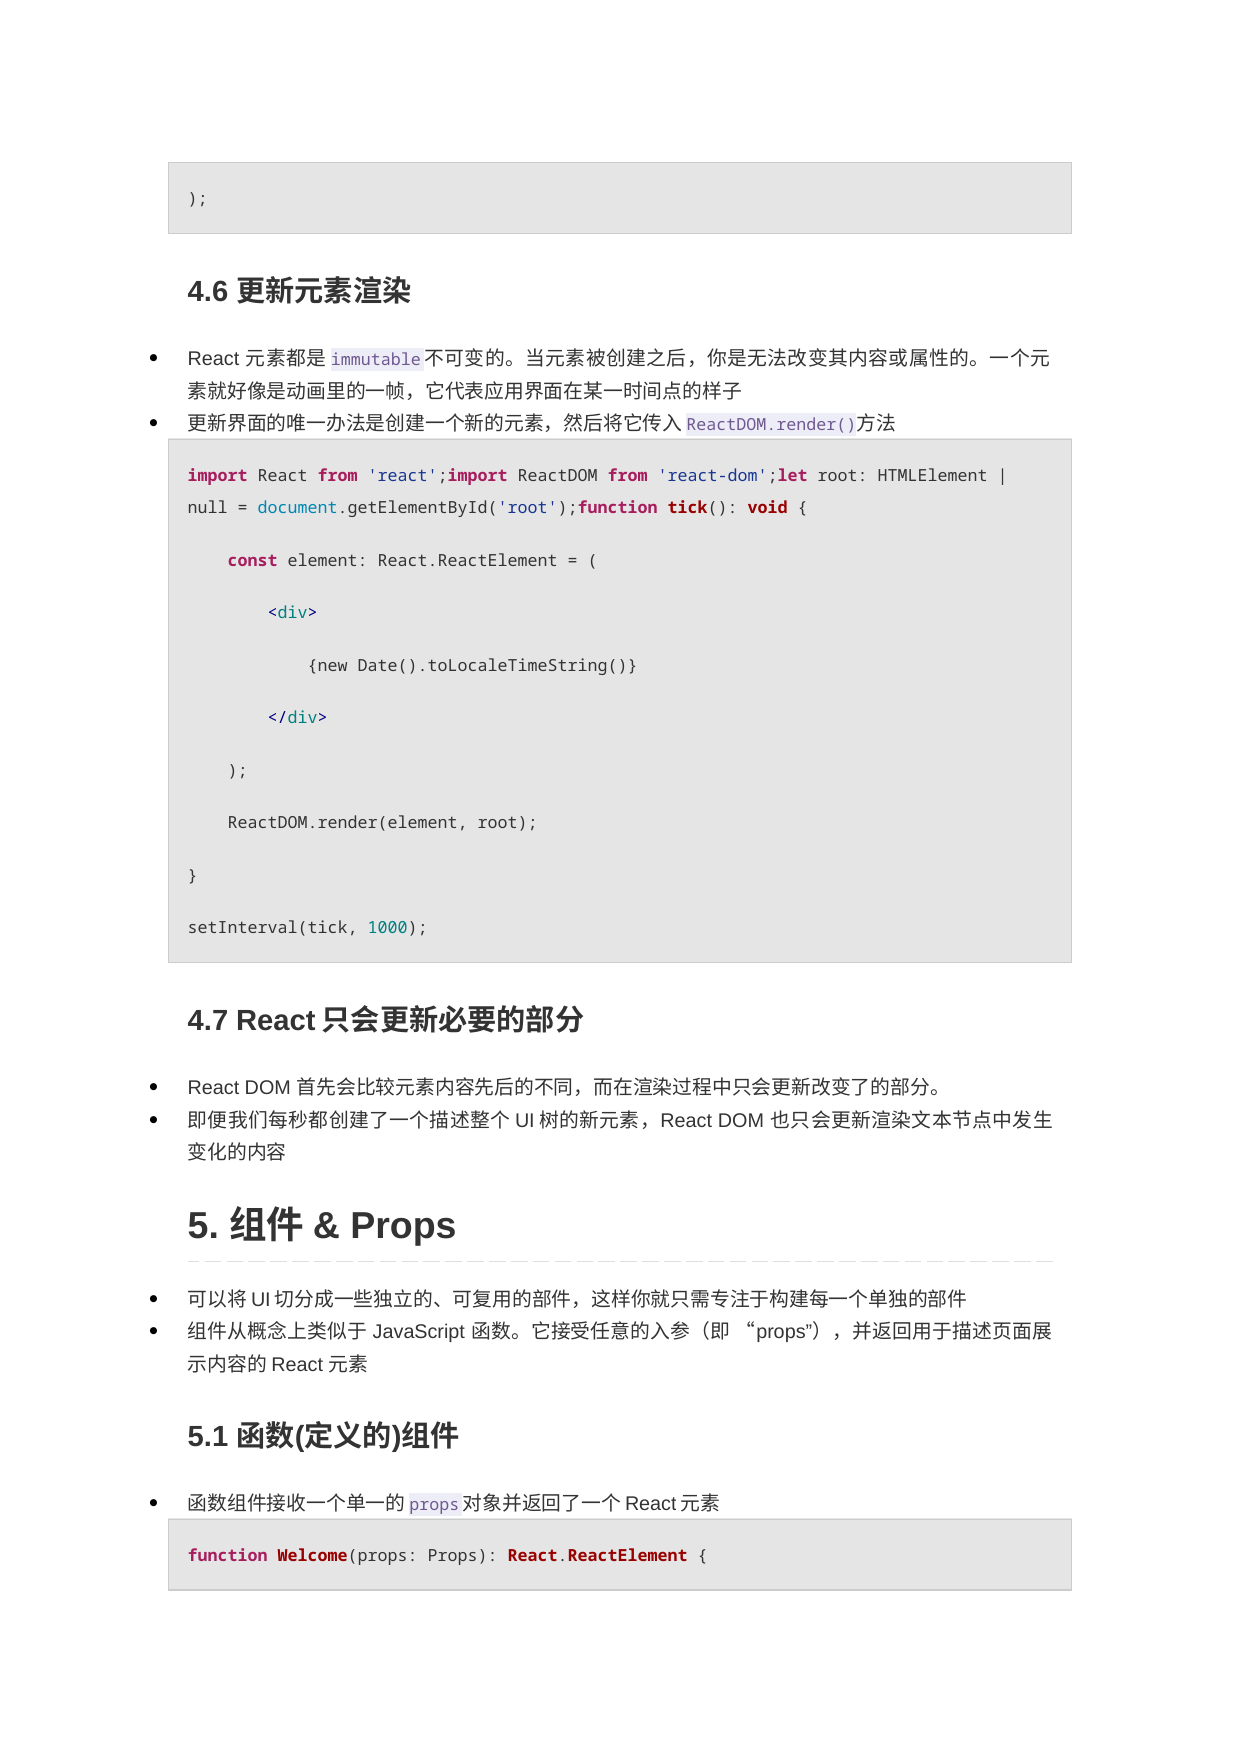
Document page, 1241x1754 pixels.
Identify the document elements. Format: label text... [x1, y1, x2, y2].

text </div> [169, 681, 1071, 733]
text function Welcome(props: Props): React.ReactElement { [169, 1520, 1071, 1589]
text {new Date().toLocaleTimeString()} [169, 628, 1071, 681]
subtitle 5.1 函数(定义的)组件 [187, 1401, 1053, 1466]
list React DOM 首先会比较元素内容先后的不同，而在渲染过程中只会更新改变了的部分。 [150, 1070, 1053, 1102]
list 可以将UI切分成一些独立的、可复用的部件，这样你就只需专注于构建每一个单独的部件 [150, 1282, 1053, 1314]
subtitle 4.6 更新元素渲染 [187, 256, 1053, 321]
subtitle 4.7 React只会更新必要的部分 [187, 985, 1053, 1050]
list 组件从概念上类似于 JavaScript 函数。它接受任意的入参（即 “props”），并返回用于描述页面展示内容的 React 元素 [150, 1314, 1053, 1379]
text const element: React.ReactElement = ( [169, 523, 1071, 576]
text import React from 'react';import ReactDOM from 'react-dom';let root: HTMLElement | null = document.getElementById('root');function tick(): void { [169, 440, 1071, 523]
list 即便我们每秒都创建了一个描述整个UI树的新元素，React DOM 也只会更新渲染文本节点中发生变化的内容 [150, 1102, 1053, 1167]
list React 元素都是immutable不可变的。当元素被创建之后，你是无法改变其内容或属性的。一个元素就好像是动画里的一帧，它代表应用界面在某一时间点的样子 [150, 341, 1053, 406]
subtitle 5. 组件 & Props [187, 1189, 1053, 1262]
list 更新界面的唯一办法是创建一个新的元素，然后将它传入ReactDOM.render()方法 [150, 406, 1053, 438]
text } [169, 838, 1071, 891]
text ); [169, 733, 1071, 786]
list 函数组件接收一个单一的props对象并返回了一个React元素 [150, 1486, 1053, 1518]
text ReactDOM.render(element, root); [169, 786, 1071, 838]
text <div> [169, 576, 1071, 628]
text ); [169, 163, 1071, 233]
text setInterval(tick, 1000); [169, 891, 1071, 962]
